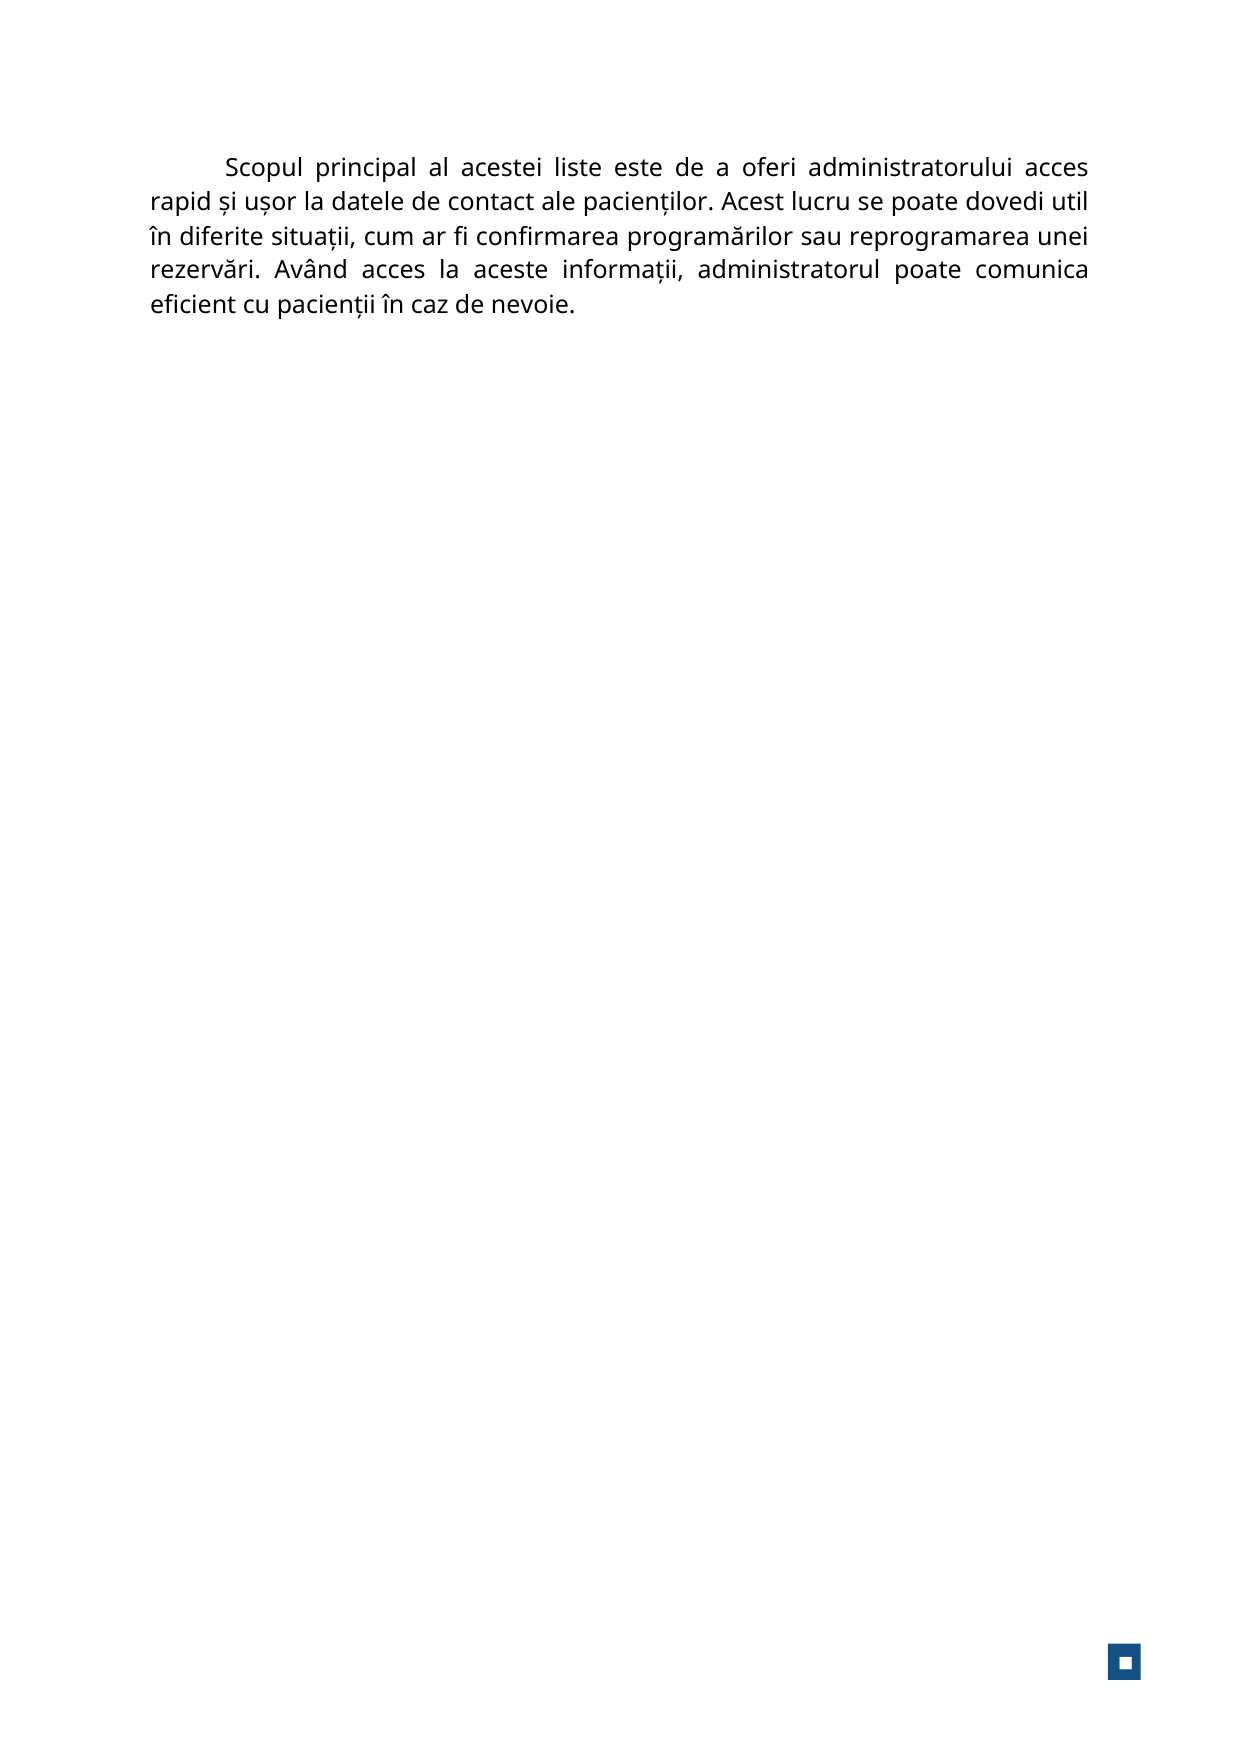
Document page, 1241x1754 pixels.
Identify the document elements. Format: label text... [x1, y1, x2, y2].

text Scopul principal al acestei liste este de a oferi administratorului acces rapid și ușor la datele de contact ale pacienților. Acest lucru se poate dovedi util în diferite situații, cum ar fi confirmarea programărilor sau reprogramarea unei rezervări. Având acces la aceste informații, administratorul poate comunica eficient cu pacienții în caz de nevoie. [150, 150, 1090, 320]
picture [1106, 1643, 1140, 1678]
